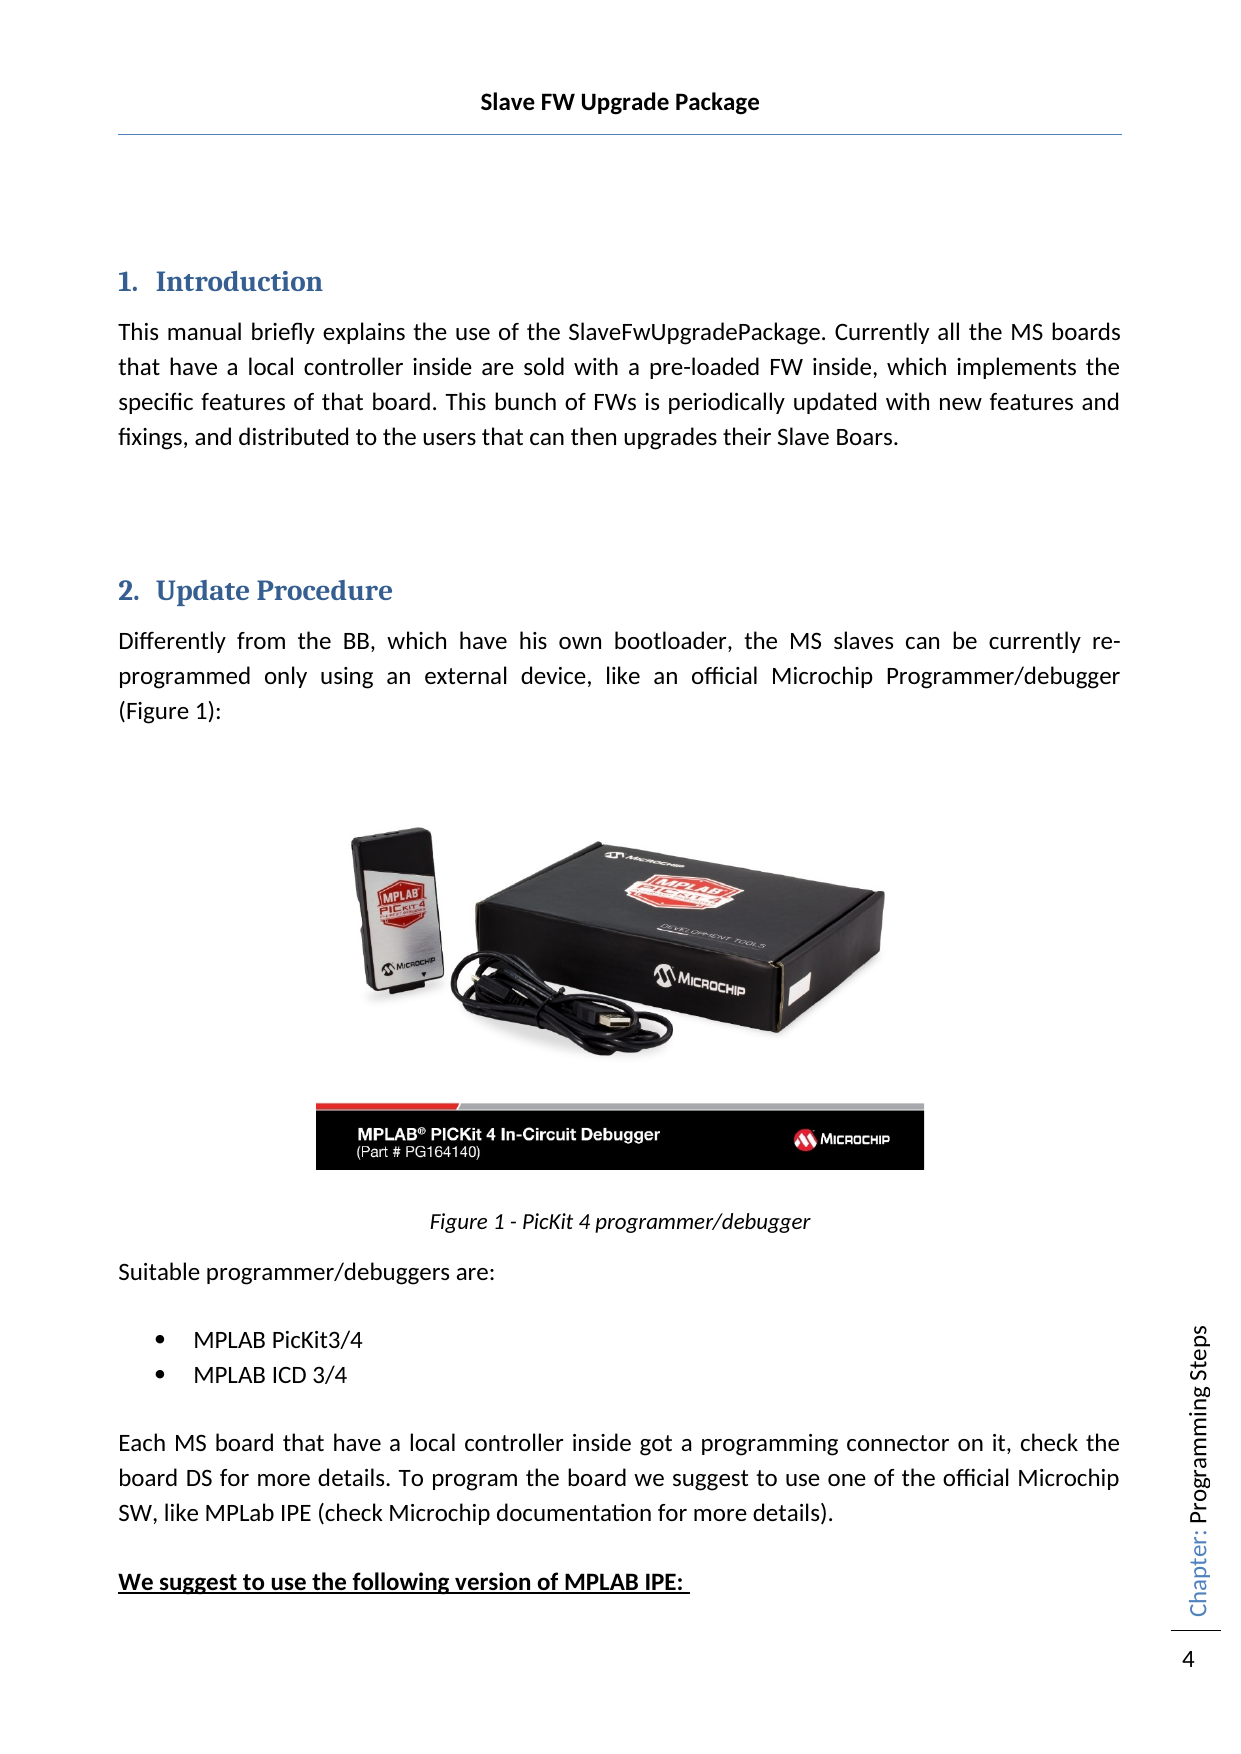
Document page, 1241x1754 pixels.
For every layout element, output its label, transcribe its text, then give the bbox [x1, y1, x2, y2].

text Differently from the BB, which have his own bootloader, the MS slaves can be currently re-programmed only using an external device, like an official Microchip Programmer/debugger (Figure 1): [118, 625, 1122, 726]
text Figure 1 - PicKit 4 programmer/debugger [118, 1207, 1122, 1235]
list MPLAB ICD 3/4 [156, 1359, 1122, 1390]
text Suitable programmer/debuggers are: [118, 1256, 1122, 1286]
text Each MS board that have a local controller inside got a programming connector on it, check the board DS for more details. To program the board we suggest to use one of the official Microchip SW, like MPLab IPE (check Microchip documentation for more details). [118, 1428, 1122, 1528]
subtitle Update Procedure [118, 574, 1122, 608]
text We suggest to use the following version of MPLAB IPE: [118, 1566, 1122, 1596]
list MPLAB PicKit3/4 [156, 1324, 1122, 1355]
text This manual briefly explains the use of the SlaveFwUpgradePackage. Currently all the MS boards that have a local controller inside are sold with a pre-loaded FW inside, which implements the specific features of that board. This bunch of FWs is periodically updated with new features and fixings, and distributed to the users that can then upgrades their Slave Boars. [118, 316, 1122, 451]
picture [316, 763, 925, 1170]
subtitle Introduction [118, 265, 1122, 298]
